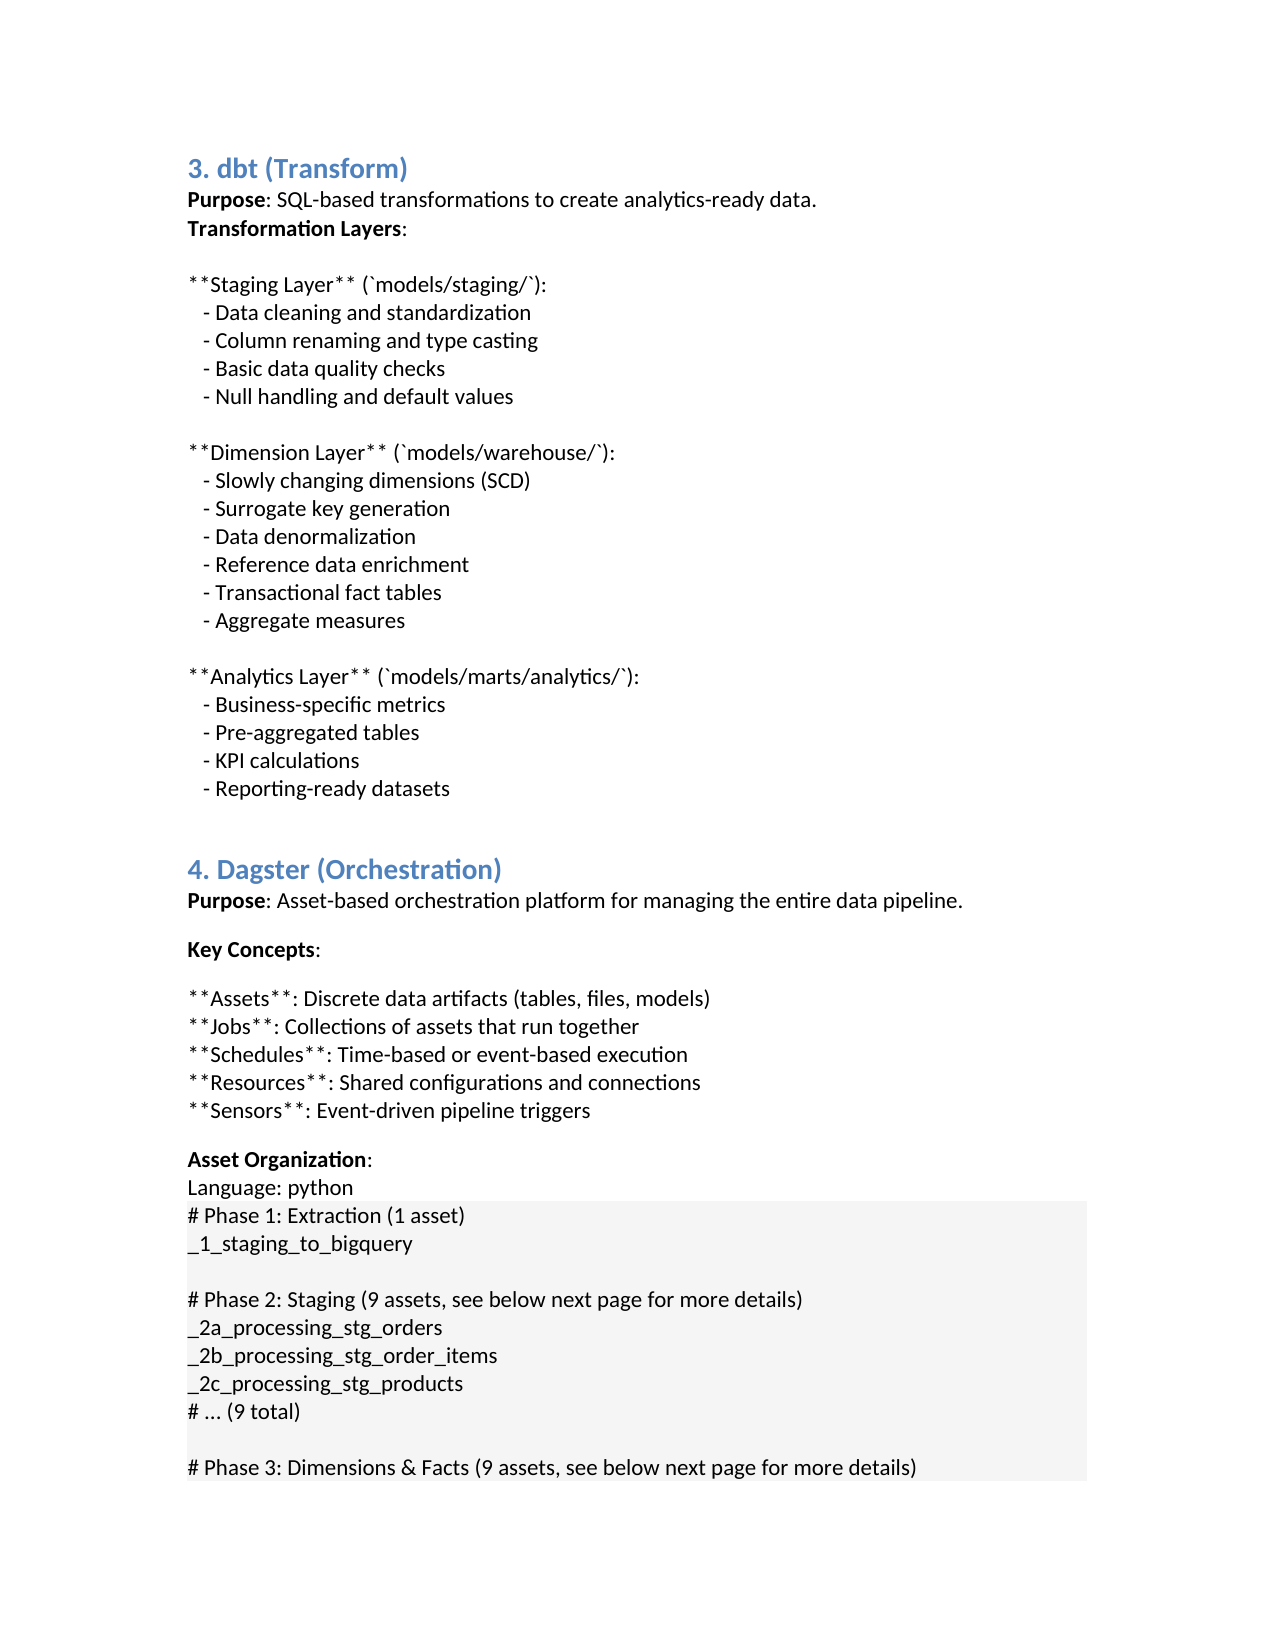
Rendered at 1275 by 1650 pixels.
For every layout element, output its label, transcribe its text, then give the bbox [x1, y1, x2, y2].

text Transformation Layers: [187, 214, 1087, 242]
text - KPI calculations [187, 746, 1087, 774]
subtitle 4. Dagster (Orchestration) [187, 851, 1087, 887]
text - Reference data enrichment [187, 550, 1087, 578]
text - Basic data quality checks [187, 354, 1087, 382]
text - Surrogate key generation [187, 494, 1087, 522]
text Asset Organization: [187, 1145, 1087, 1173]
list **Jobs**: Collections of assets that run together [187, 1012, 1087, 1040]
subtitle 3. dbt (Transform) [187, 150, 1087, 186]
text - Aggregate measures [187, 606, 1087, 634]
text - Transactional fact tables [187, 578, 1087, 606]
list **Dimension Layer** (`models/warehouse/`): [187, 438, 1087, 466]
text - Null handling and default values [187, 382, 1087, 410]
text - Slowly changing dimensions (SCD) [187, 466, 1087, 494]
list **Resources**: Shared configurations and connections [187, 1068, 1087, 1096]
list **Assets**: Discrete data artifacts (tables, files, models) [187, 984, 1087, 1012]
text - Reporting-ready datasets [187, 774, 1087, 802]
text Key Concepts: [187, 935, 1087, 963]
list **Staging Layer** (`models/staging/`): [187, 270, 1087, 298]
text Purpose: SQL-based transformations to create analytics-ready data. [187, 186, 1087, 214]
text - Business-specific metrics [187, 690, 1087, 718]
text - Pre-aggregated tables [187, 718, 1087, 746]
text Language: python [187, 1173, 1087, 1201]
text - Column renaming and type casting [187, 326, 1087, 354]
text - Data cleaning and standardization [187, 298, 1087, 326]
text Purpose: Asset-based orchestration platform for managing the entire data pipeline. [187, 887, 1087, 914]
list **Sensors**: Event-driven pipeline triggers [187, 1096, 1087, 1124]
list **Analytics Layer** (`models/marts/analytics/`): [187, 662, 1087, 690]
list **Schedules**: Time-based or event-based execution [187, 1040, 1087, 1068]
text - Data denormalization [187, 522, 1087, 550]
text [187, 1201, 1087, 1481]
